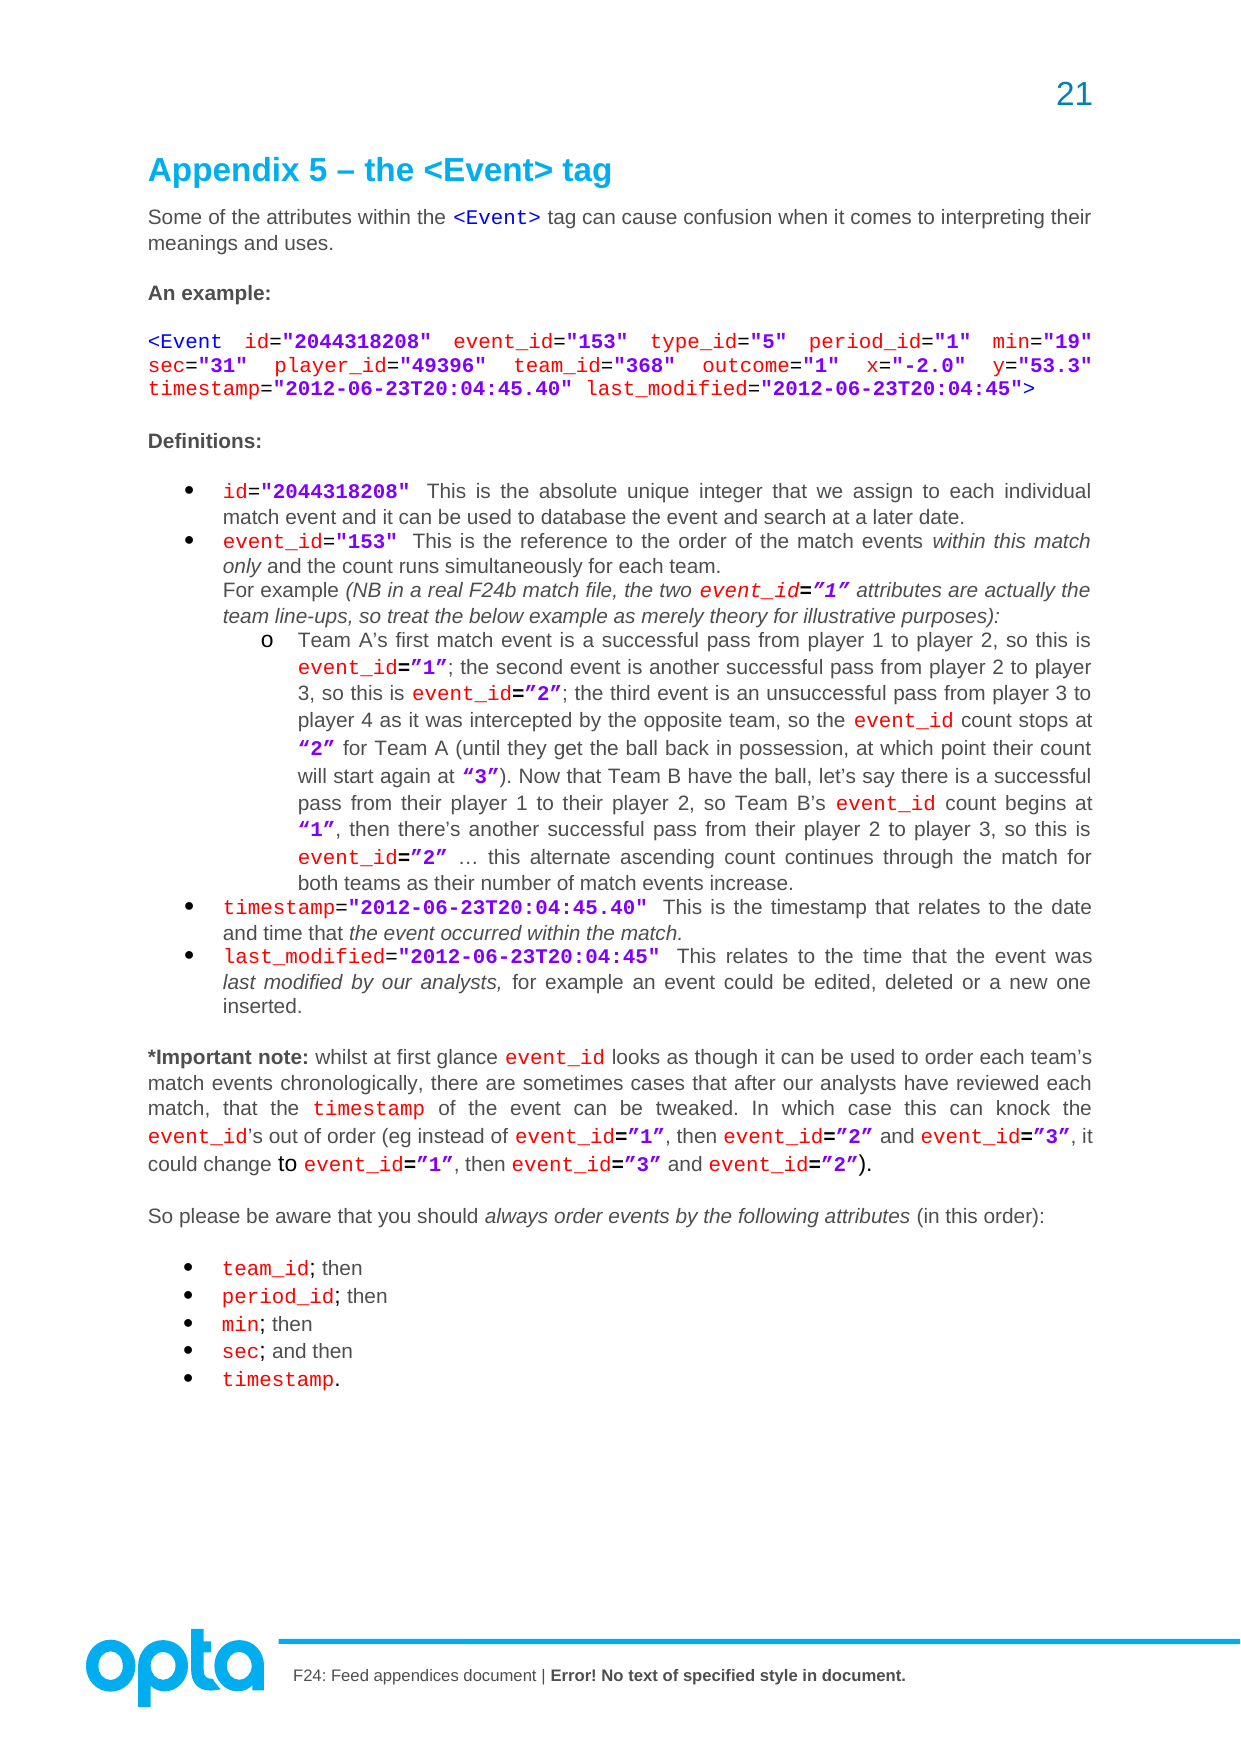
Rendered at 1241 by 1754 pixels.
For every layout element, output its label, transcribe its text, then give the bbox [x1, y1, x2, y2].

subtitle Appendix 5 – the <Event> tag [148, 150, 1093, 188]
text *Important note: whilst at first glance event_id looks as though it can be used to order each team’s match events chronologically, there are sometimes cases that after our analysts have reviewed each match, that the timestamp of the event can be tweaked. In which case this can knock the event_id’s out of order (eg instead of event_id=”1”, then event_id=”2” and event_id=”3”, it could change to event_id=”1”, then event_id=”3” and event_id=”2”). [148, 1044, 1093, 1177]
list Team A’s first match event is a successful pass from player 1 to player 2, so this is event_id=”1”; the second event is another successful pass from player 2 to player 3, so this is event_id=”2”; the third event is an unsuccessful pass from player 3 to player 4 as it was intercepted by the opposite team, so the event_id count stops at “2” for Team A (until they get the ball back in possession, at which point their count will start again at “3”). Now that Team B have the ball, let’s say there is a successful pass from their player 1 to their player 2, so Team B’s event_id count begins at “1”, then there’s another successful pass from their player 2 to player 3, so this is event_id=”2” … this alternate ascending count continues through the match for both teams as their number of match events increase. [260, 628, 1093, 894]
list min; then [184, 1309, 1093, 1337]
list period_id; then [184, 1282, 1093, 1309]
text For example (NB in a real F24b match file, the two event_id=”1” attributes are actually the team line-ups, so treat the below example as merely theory for illustrative purposes): [223, 578, 1093, 628]
list last_modified="2012-06-23T20:04:45" This relates to the time that the event was last modified by our analysts, for example an event could be edited, deleted or a new one inserted. [185, 944, 1093, 1018]
text So please be aware that you should always order events by the following attributes (in this order): [148, 1204, 1093, 1228]
list team_id; then [184, 1254, 1093, 1282]
list timestamp. [184, 1365, 1093, 1393]
list id="2044318208" This is the absolute unique integer that we assign to each individual match event and it can be used to database the event and search at a later date. [185, 479, 1093, 528]
list event_id="153" This is the reference to the order of the match events within this match only and the count runs simultaneously for each team. [185, 528, 1093, 578]
list timestamp="2012-06-23T20:04:45.40" This is the timestamp that relates to the date and time that the event occurred within the match. [185, 894, 1093, 944]
list sec; and then [184, 1337, 1093, 1365]
text Definitions: [148, 428, 1093, 452]
text An example: [148, 281, 1093, 305]
text <Event id="2044318208" event_id="153" type_id="5" period_id="1" min="19" sec="31" player_id="49396" team_id="368" outcome="1" x="-2.0" y="53.3" timestamp="2012-06-23T20:04:45.40" last_modified="2012-06-23T20:04:45"> [148, 331, 1093, 402]
text Some of the attributes within the <Event> tag can cause confusion when it comes to interpreting their meanings and uses. [148, 205, 1093, 254]
